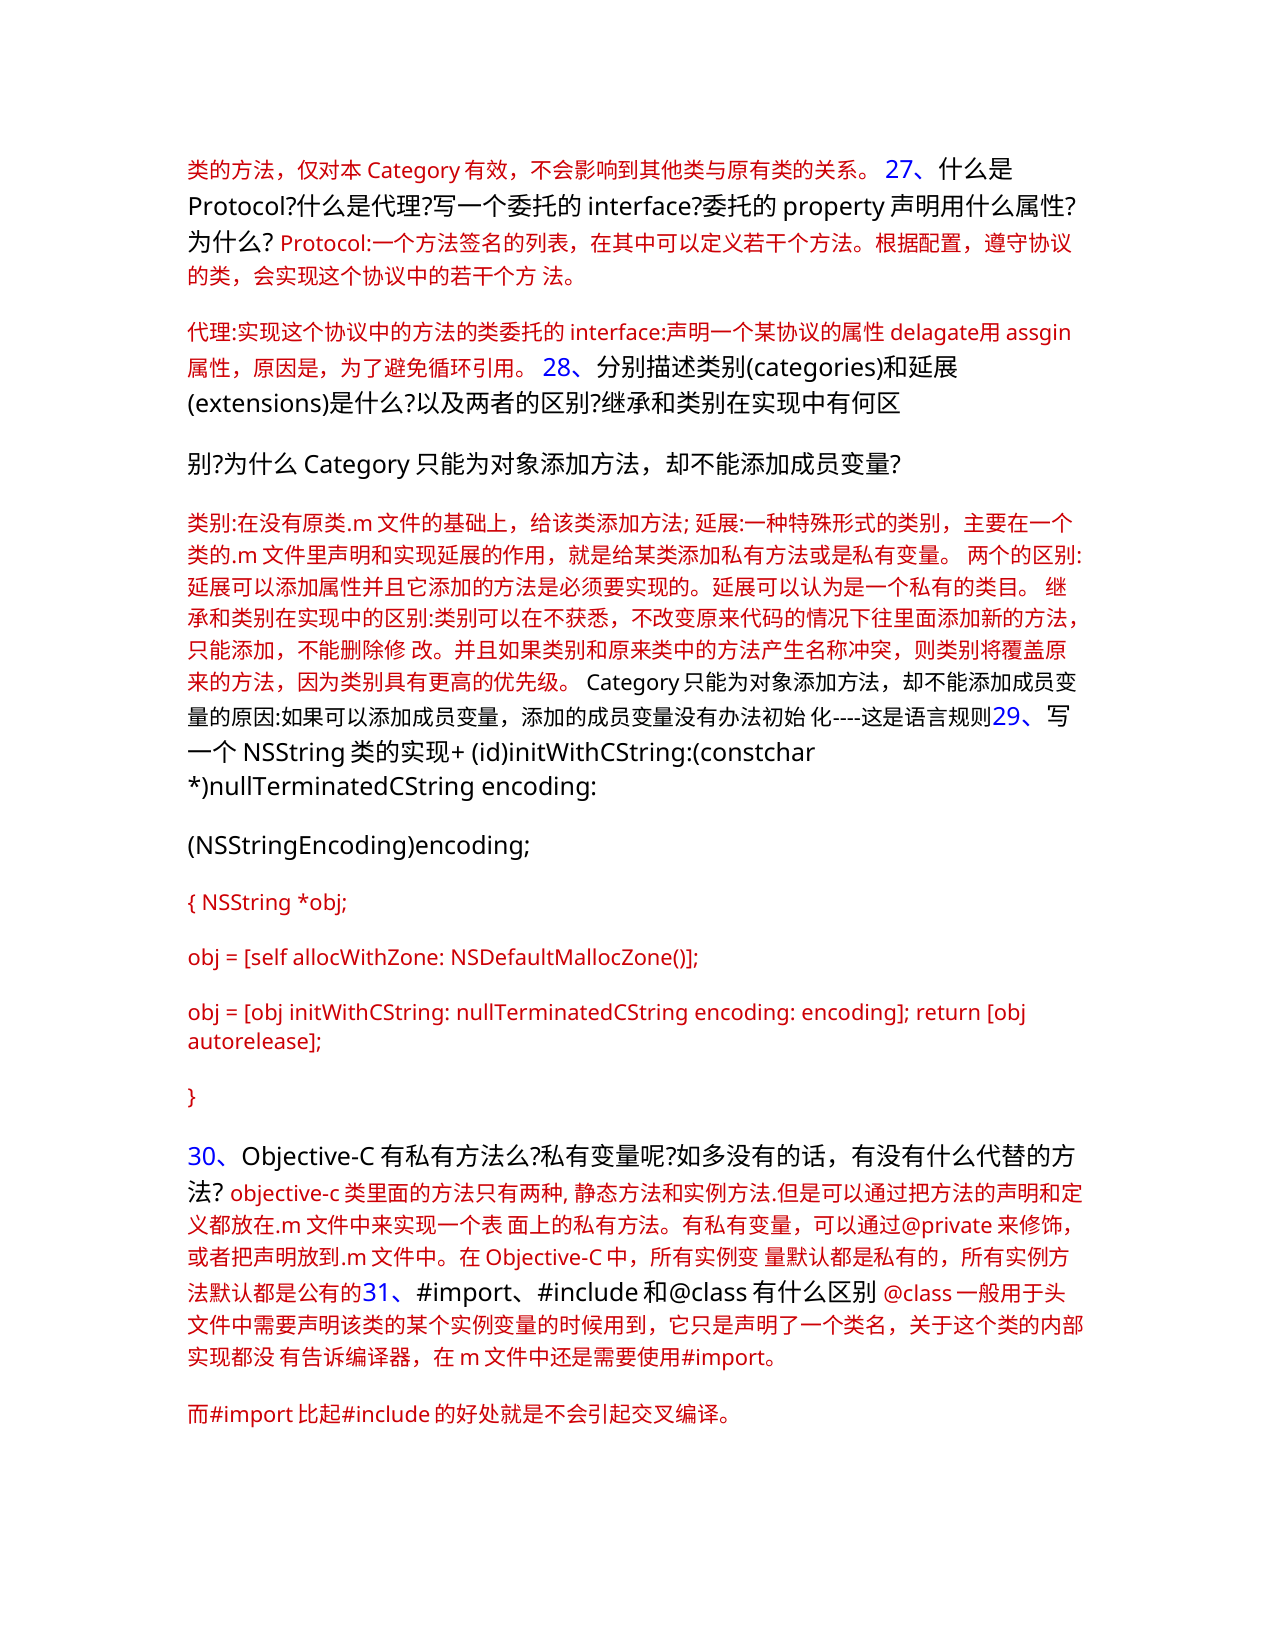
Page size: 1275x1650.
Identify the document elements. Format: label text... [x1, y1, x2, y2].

text (NSStringEncoding)encoding; [187, 828, 1087, 862]
text 类别:在没有原类.m文件的基础上，给该类添加方法; 延展:一种特殊形式的类别，主要在一个类的.m文件里声明和实现延展的作用，就是给某类添加私有方法或是私有变量。 两个的区别:延展可以添加属性并且它添加的方法是必须要实现的。延展可以认为是一个私有的类目。 继承和类别在实现中的区别:类别可以在不获悉，不改变原来代码的情况下往里面添加新的方法，只能添加，不能删除修 改。并且如果类别和原来类中的方法产生名称冲突，则类别将覆盖原来的方法，因为类别具有更高的优先级。 Category只能为对象添加方法，却不能添加成员变量的原因:如果可以添加成员变量，添加的成员变量没有办法初始 化----这是语言规则 29、写一个NSString类的实现+ (id)initWithCString:(constchar *)nullTerminatedCString encoding: [187, 506, 1087, 803]
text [187, 150, 1087, 290]
text 30、Objective-C有私有方法么?私有变量呢?如多没有的话，有没有什么代替的方法? objective-c类里面的方法只有两种, 静态方法和实例方法.但是可以通过把方法的声明和定义都放在.m文件中来实现一个表 面上的私有方法。有私有变量，可以通过@private来修饰，或者把声明放到.m文件中。在Objective‐C中，所有实例变 量默认都是私有的，所有实例方法默认都是公有的 31、#import、#include和@class有什么区别 @class一般用于头文件中需要声明该类的某个实例变量的时候用到，它只是声明了一个类名，关于这个类的内部实现都没 有告诉编译器，在m文件中还是需要使用#import。 [187, 1136, 1087, 1372]
text { NSString *obj; [187, 887, 1087, 917]
text 别?为什么Category只能为对象添加方法，却不能添加成员变量? [187, 445, 1087, 481]
text obj = [obj initWithCString: nullTerminatedCString encoding: encoding]; return [obj autorelease]; [187, 997, 1087, 1056]
text obj = [self allocWithZone: NSDefaultMallocZone()]; [187, 942, 1087, 972]
text } [187, 1081, 1087, 1111]
text 而#import比起#include的好处就是不会引起交叉编译。 [187, 1397, 1087, 1428]
text 代理:实现这个协议中的方法的类 委托的interface:声明一个某协议的属性delagate 用assgin属性，原因是，为了避免循环引用。 28、分别描述类别(categories)和延展(extensions)是什么?以及两者的区别?继承和类别在实现中有何区 [187, 315, 1087, 420]
